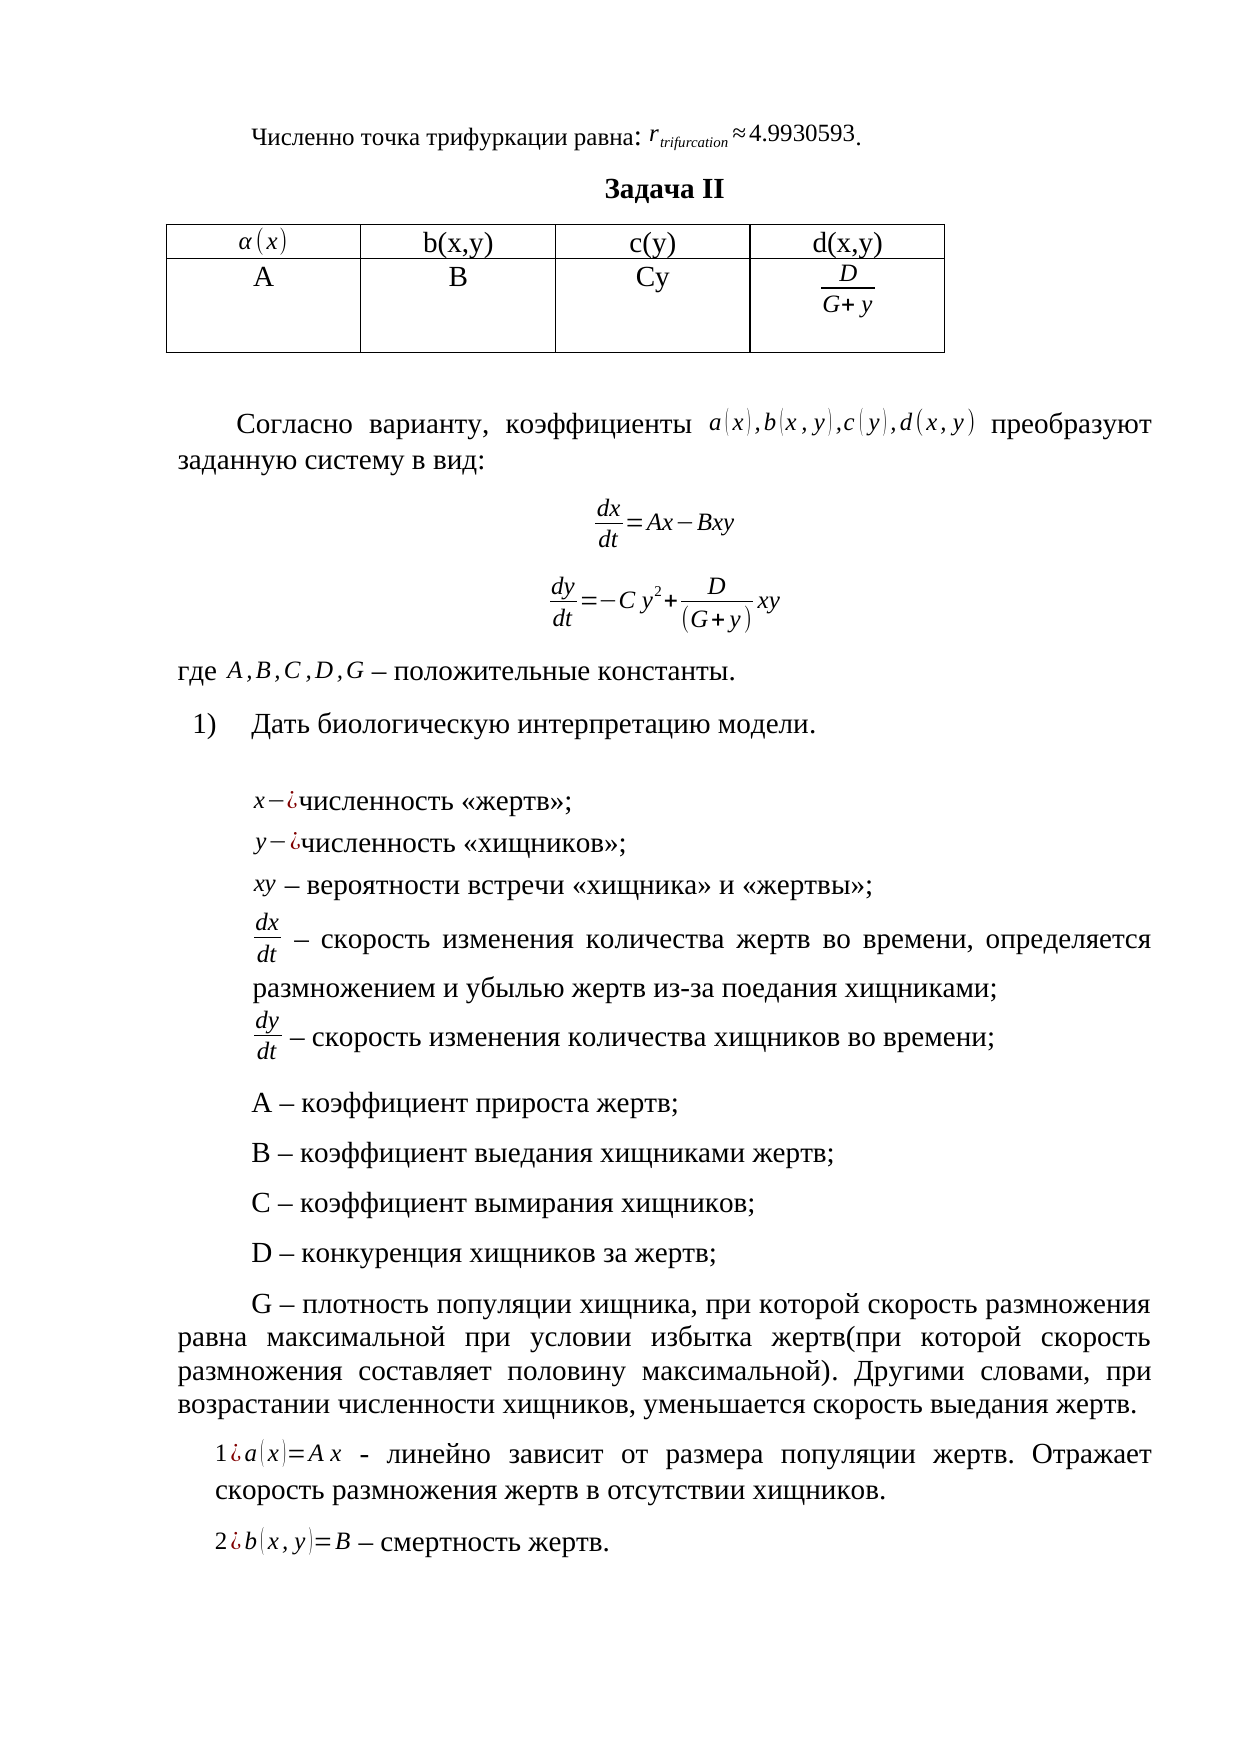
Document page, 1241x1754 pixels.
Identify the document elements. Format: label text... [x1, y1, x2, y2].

text – смертность жертв. [215, 1524, 1152, 1558]
table_header [167, 225, 360, 258]
text - линейно зависит от размера популяции жертв. Отражает скорость размножения жертв в отсутствии хищников. [215, 1437, 1152, 1506]
table_cell [751, 259, 944, 352]
text Задача II [177, 171, 1152, 204]
list – вероятности встречи «хищника» и «жертвы»; [252, 867, 1152, 901]
text A – коэффициент прироста жертв; [177, 1085, 1152, 1118]
list численность «жертв»; [252, 783, 1152, 817]
list Дать биологическую интерпретацию модели. [192, 706, 1152, 740]
text C – коэффициент вымирания хищников; [177, 1185, 1152, 1219]
list – скорость изменения количества хищников во времени; [252, 1007, 1152, 1066]
table_cell Cy [556, 259, 749, 352]
text где – положительные константы. [177, 653, 1152, 687]
text Численно точка трифуркации равна: . [177, 118, 1152, 152]
table_header c(y) [556, 225, 749, 258]
table_cell B [361, 259, 555, 352]
text B – коэффициент выедания хищниками жертв; [177, 1135, 1152, 1169]
table_header b(x,y) [361, 225, 555, 258]
text Согласно варианту, коэффициенты преобразуют заданную систему в вид: [177, 406, 1152, 475]
table_header d(x,y) [751, 225, 944, 258]
text G – плотность популяции хищника, при которой скорость размножения равна максимальной при условии избытка жертв(при которой скорость размножения составляет половину максимальной). Другими словами, при возрастании численности хищников, уменьшается скорость выедания жертв. [177, 1286, 1152, 1420]
table_cell A [167, 259, 360, 352]
list – скорость изменения количества жертв во времени, определяется размножением и убылью жертв из-за поедания хищниками; [252, 909, 1152, 1004]
text D – конкуренция хищников за жертв; [177, 1236, 1152, 1269]
list численность «хищников»; [252, 825, 1152, 859]
